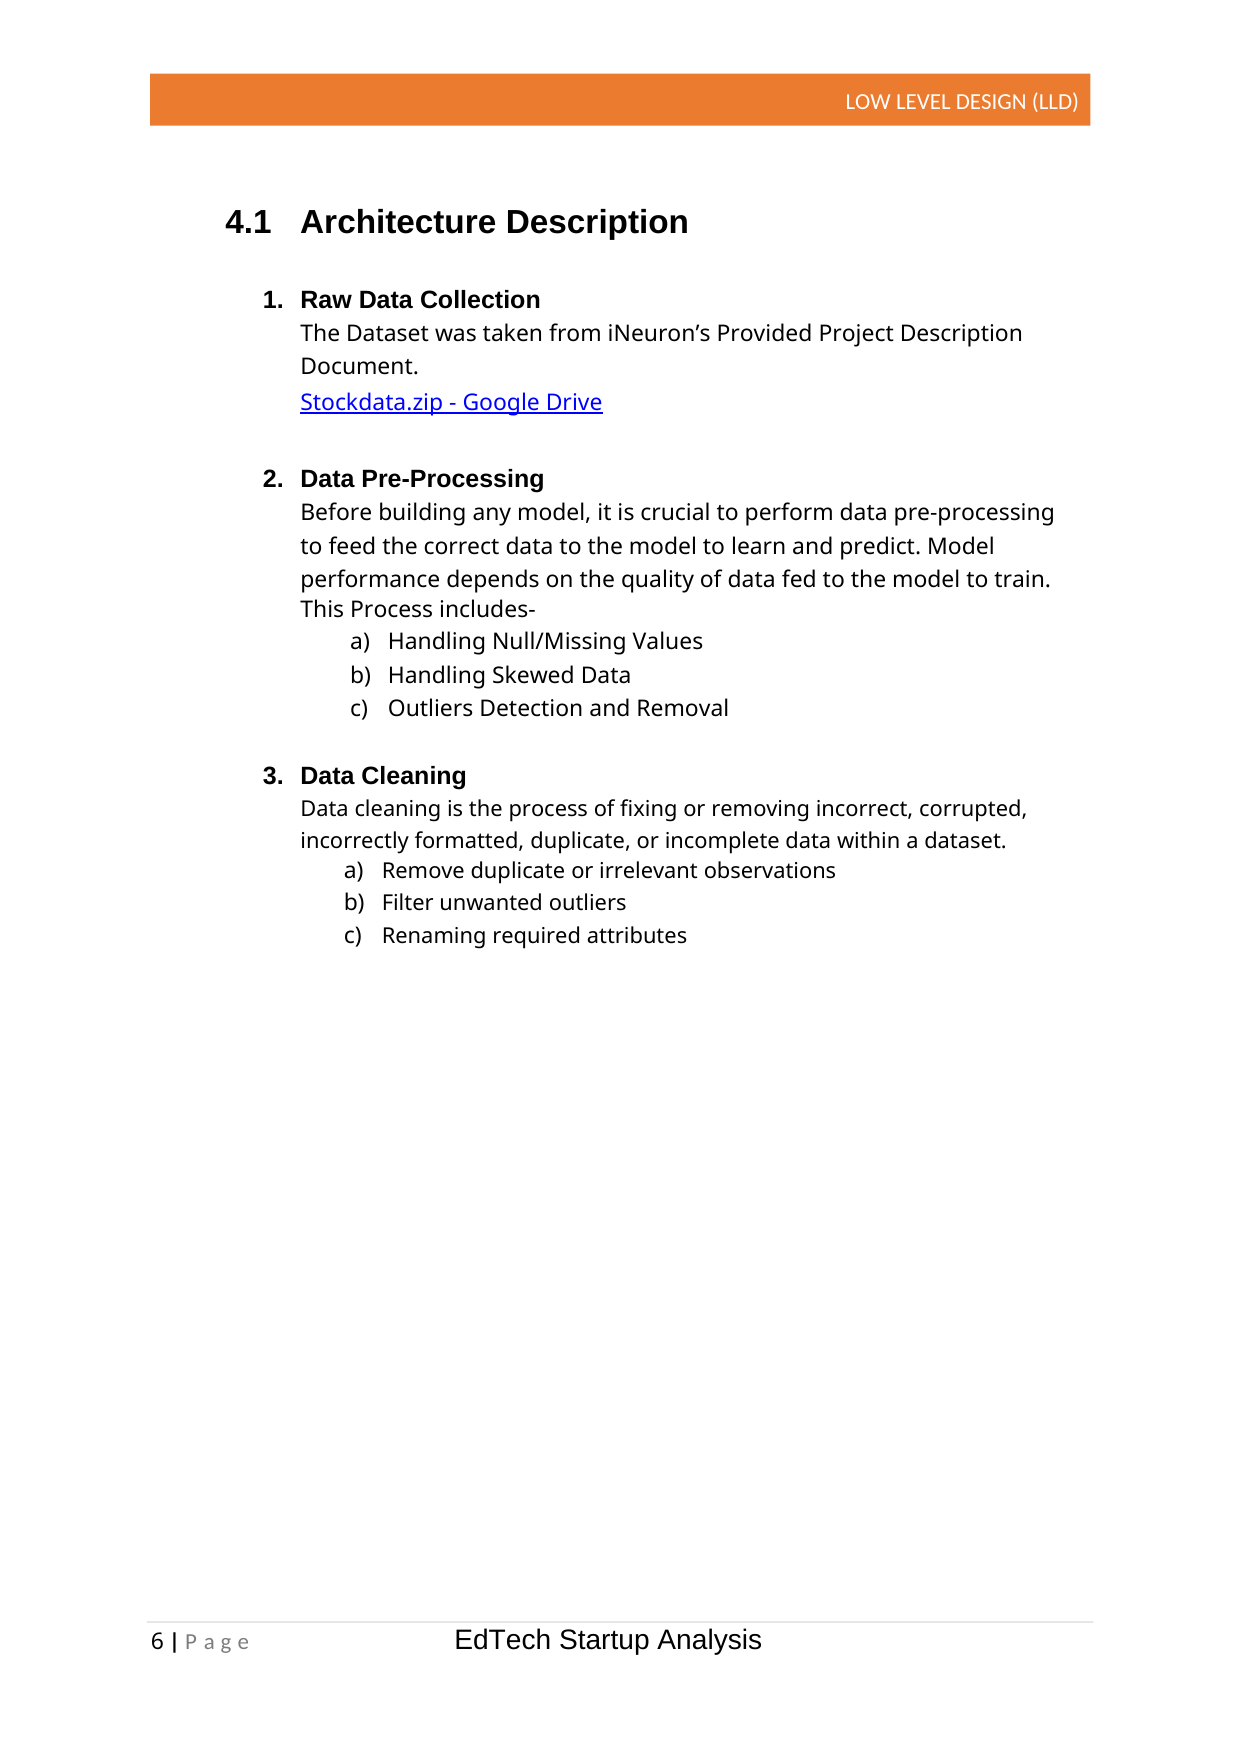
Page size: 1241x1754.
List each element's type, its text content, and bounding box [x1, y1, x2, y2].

subtitle Data Pre-Processing [263, 464, 1236, 493]
text Data cleaning is the process of fixing or removing incorrect, corrupted, incorrectly formatted, duplicate, or incomplete data within a dataset. [300, 793, 1050, 855]
subtitle Data Cleaning [263, 761, 1236, 790]
list Remove duplicate or irrelevant observations [343, 858, 1236, 884]
text Stockdata.zip - Google Drive [300, 386, 1050, 417]
text Before building any model, it is crucial to perform data pre-processing to feed the correct data to the model to learn and predict. Model performance depends on the quality of data fed to the model to train. [300, 496, 1083, 595]
text This Process includes- [300, 597, 1236, 623]
subtitle Raw Data Collection [263, 285, 1236, 314]
list Handling Null/Missing Values [350, 625, 1236, 657]
list Renaming required attributes [343, 919, 1236, 950]
list Filter unwanted outliers [343, 886, 1236, 917]
text The Dataset was taken from iNeuron’s Provided Project Description Document. [300, 317, 1050, 381]
list Handling Skewed Data [350, 659, 1236, 690]
list Outliers Detection and Removal [350, 692, 1236, 723]
list Architecture Description [225, 202, 1236, 241]
